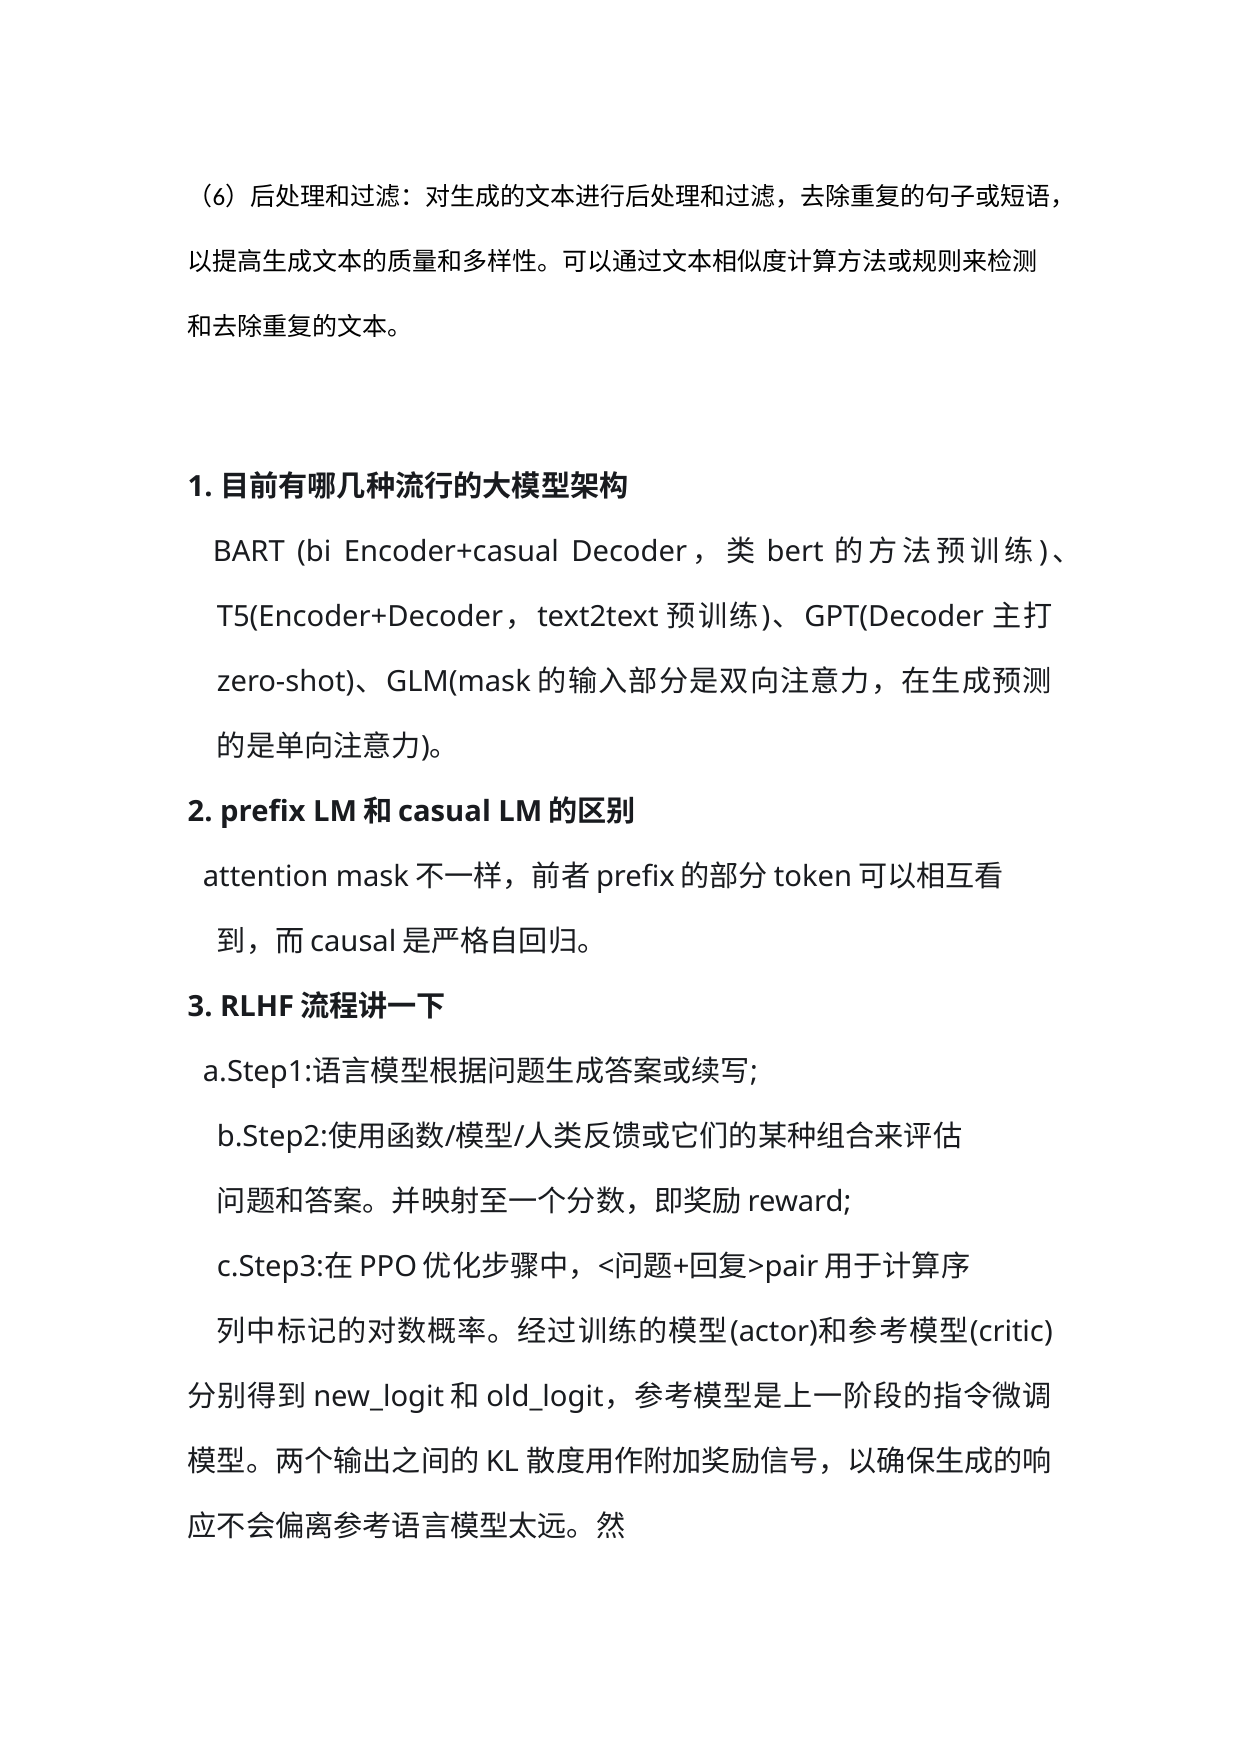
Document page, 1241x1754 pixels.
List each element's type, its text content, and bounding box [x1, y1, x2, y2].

list 到，而causal是严格自回归。 [187, 906, 1053, 971]
list 问题和答案。并映射至一个分数，即奖励reward; [187, 1166, 1053, 1231]
list BART (bi Encoder+casual Decoder，类bert的方法预训练)、T5(Encoder+Decoder，text2text预训练)、GPT(Decoder主打zero-shot)、GLM(mask的输入部分是双向注意力，在生成预测的是单向注意力)。 [187, 516, 1053, 776]
list c.Step3:在PPO优化步骤中，<问题+回复>pair用于计算序 [187, 1231, 1053, 1296]
list attention mask不一样，前者prefix的部分token可以相互看 [187, 841, 1053, 906]
list b.Step2:使用函数/模型/人类反馈或它们的某种组合来评估 [187, 1101, 1053, 1166]
list prefix LM和casual LM的区别 [187, 776, 1053, 841]
text （6）后处理和过滤：对生成的文本进行后处理和过滤，去除重复的句子或短语，以提高生成文本的质量和多样性。可以通过文本相似度计算方法或规则来检测和去除重复的文本。 [187, 162, 1053, 357]
list a.Step1:语言模型根据问题生成答案或续写; [187, 1036, 1053, 1101]
list RLHF流程讲一下 [187, 971, 1053, 1036]
list 列中标记的对数概率。经过训练的模型(actor)和参考模型(critic) 分别得到new_logit和old_logit，参考模型是上一阶段的指令微调 模型。两个输出之间的KL 散度用作附加奖励信号，以确保生成的响 应不会偏离参考语言模型太远。然 [187, 1296, 1053, 1556]
list 目前有哪几种流行的大模型架构 [187, 451, 1053, 516]
